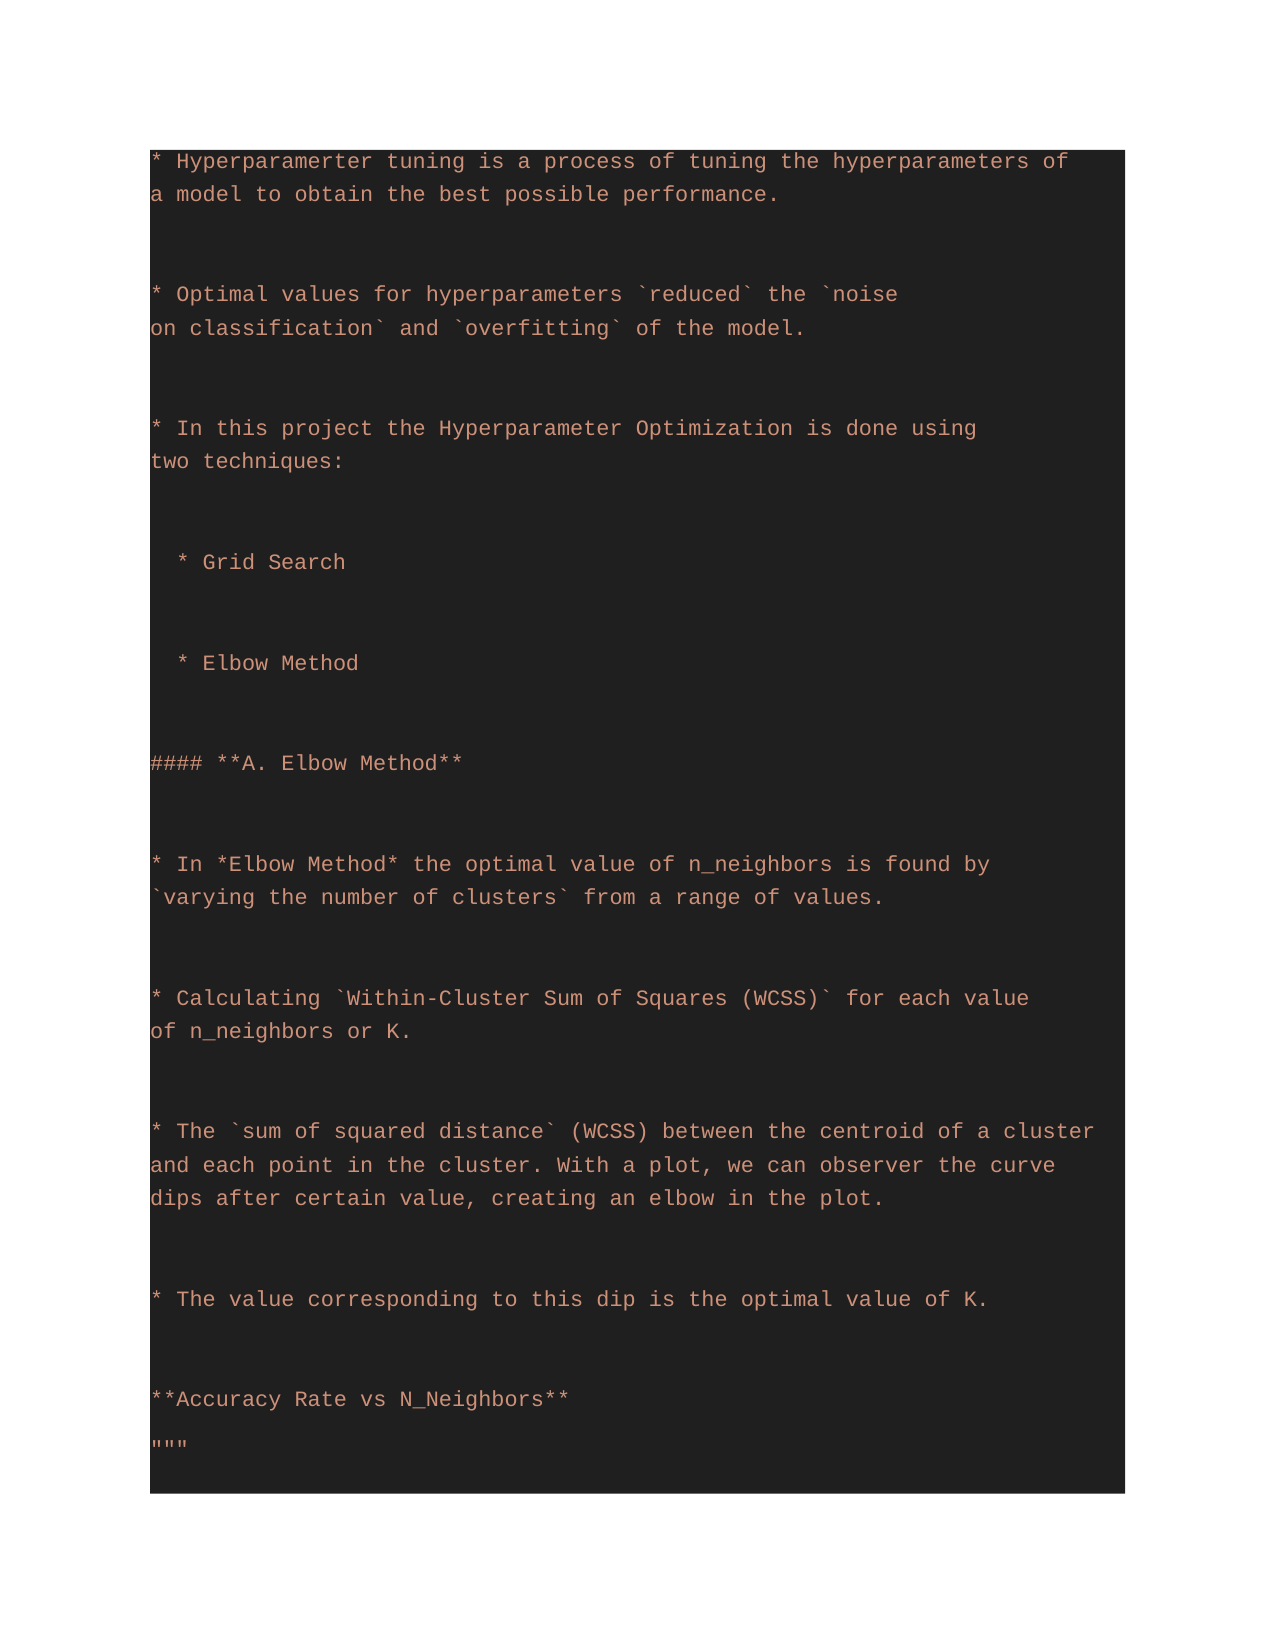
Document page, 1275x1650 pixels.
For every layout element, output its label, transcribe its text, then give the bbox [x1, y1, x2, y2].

list In *Elbow Method* the optimal value of n_neighbors is found by `varying the number of clusters` from a range of values. [150, 853, 1104, 911]
text #### **A. Elbow Method** [150, 752, 1125, 777]
list Elbow Method [176, 652, 1125, 676]
list The value corresponding to this dip is the optimal value of K. [150, 1288, 1125, 1313]
text **Accuracy Rate vs N_Neighbors** """ [150, 1388, 592, 1463]
list In this project the Hyperparameter Optimization is done using two techniques: [150, 417, 1025, 476]
list Grid Search [176, 551, 1125, 576]
list Calculating `Within-Cluster Sum of Squares (WCSS)` for each value of n_neighbors or K. [150, 987, 1065, 1045]
list The `sum of squared distance` (WCSS) between the centroid of a cluster and each point in the cluster. With a plot, we can observer the curve dips after certain value, creating an elbow in the plot. [150, 1121, 1118, 1212]
list Hyperparamerter tuning is a process of tuning the hyperparameters of a model to obtain the best possible performance. [150, 150, 1092, 208]
list Optimal values for hyperparameters `reduced` the `noise on classification` and `overfitting` of the model. [150, 283, 934, 342]
